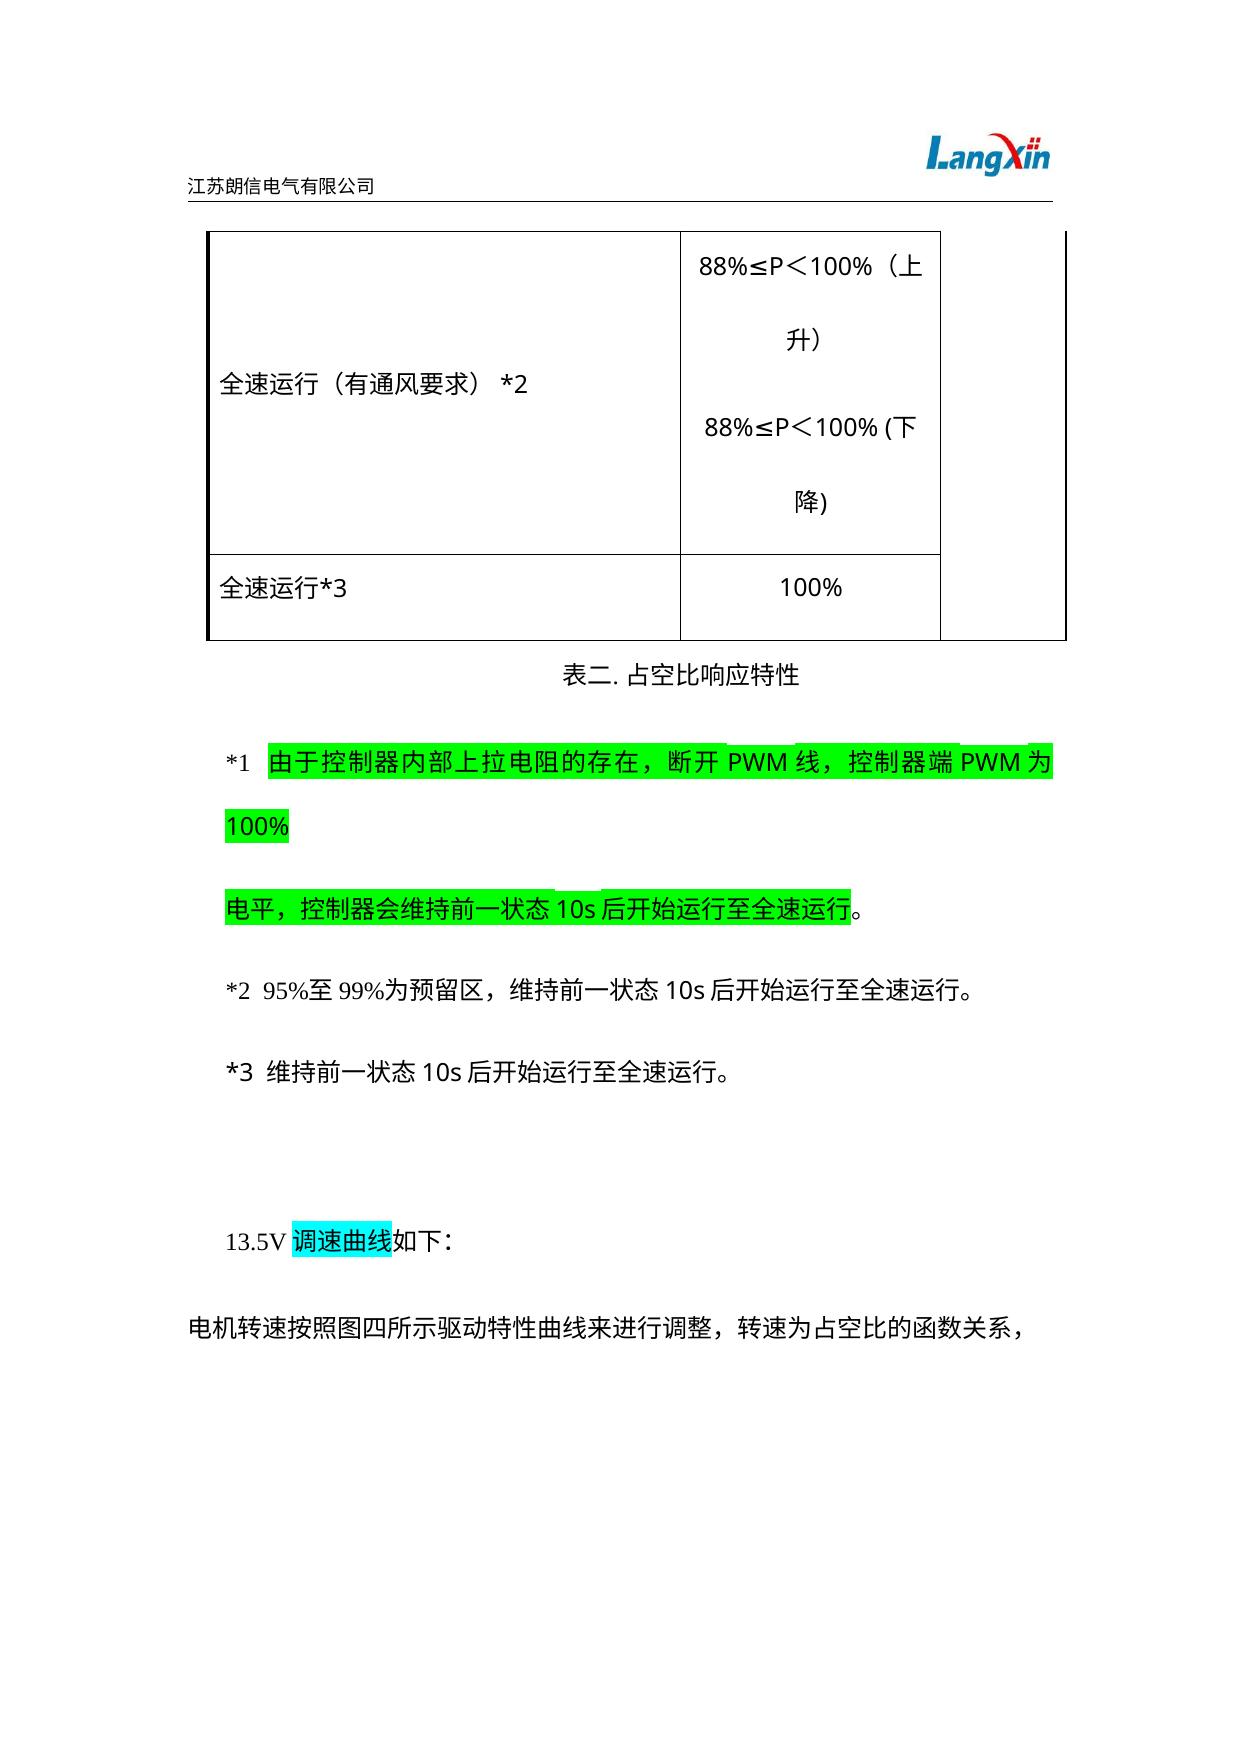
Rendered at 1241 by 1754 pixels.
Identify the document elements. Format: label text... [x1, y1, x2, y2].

text 电平，控制器会维持前一状态10s后开始运行至全速运行。 [225, 875, 1053, 940]
picture [925, 131, 1051, 177]
text 电机转速按照图四所示驱动特性曲线来进行调整，转速为占空比的函数关系， [187, 1294, 1053, 1359]
table_cell [941, 554, 1065, 640]
picture [990, 157, 996, 164]
text *3 维持前一状态10s后开始运行至全速运行。 [225, 1038, 1053, 1103]
text *1 由于控制器内部上拉电阻的存在，断开PWM线，控制器端PWM为100% [225, 728, 1053, 858]
text 表二. 占空比响应特性 [187, 641, 1053, 706]
text 13.5V调速曲线如下： [225, 1207, 1053, 1272]
text *2 95%至99%为预留区，维持前一状态10s后开始运行至全速运行。 [225, 956, 1053, 1021]
table_cell 全速运行（有通风要求） *2 [210, 232, 680, 553]
table_cell 88%≤P＜100%（上升） 88%≤P＜100% (下降) [681, 232, 940, 553]
table_cell 全速运行*3 [210, 555, 680, 640]
table_cell 100% [681, 555, 940, 640]
